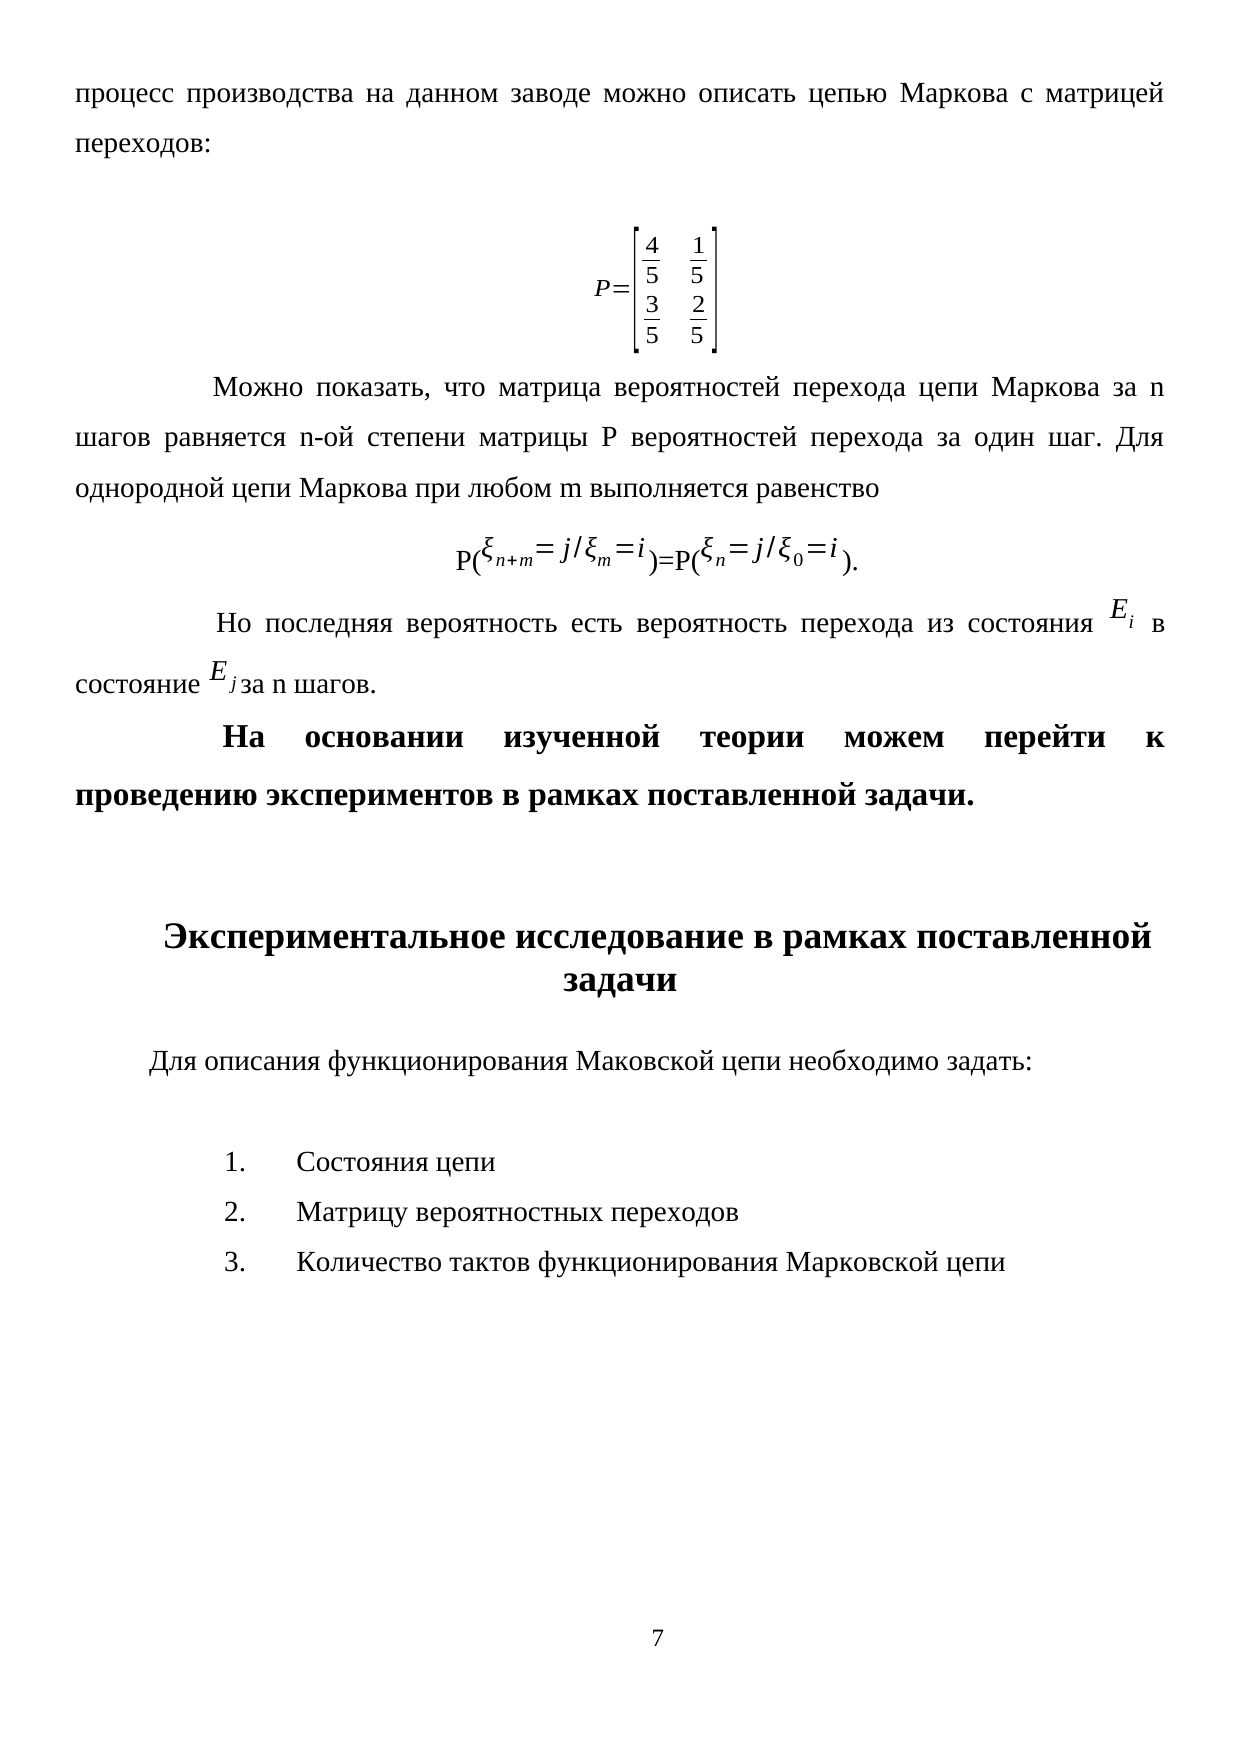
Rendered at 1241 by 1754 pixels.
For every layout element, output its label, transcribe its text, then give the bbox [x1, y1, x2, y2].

text P()=P(). [75, 532, 1165, 577]
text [75, 75, 1165, 159]
list Состояния цепи [150, 1144, 1165, 1177]
text Можно показать, что матрица вероятностей перехода цепи Маркова за n шагов равняется n-ой степени матрицы P вероятностей перехода за один шаг. Для однородной цепи Маркова при любом m выполняется равенство [75, 369, 1165, 503]
list Матрицу вероятностных переходов [150, 1194, 1165, 1228]
subtitle Экспериментальное исследование в рамках поставленной задачи [75, 914, 1165, 1000]
list Количество тактов функционирования Марковской цепи [150, 1244, 1165, 1278]
text На основании изученной теории можем перейти к проведению экспериментов в рамках поставленной задачи. [75, 716, 1165, 812]
text Но последняя вероятность есть вероятность перехода из состояния в состояние за n шагов. [75, 594, 1165, 699]
text Для описания функционирования Маковской цепи необходимо задать: [75, 1043, 1165, 1077]
